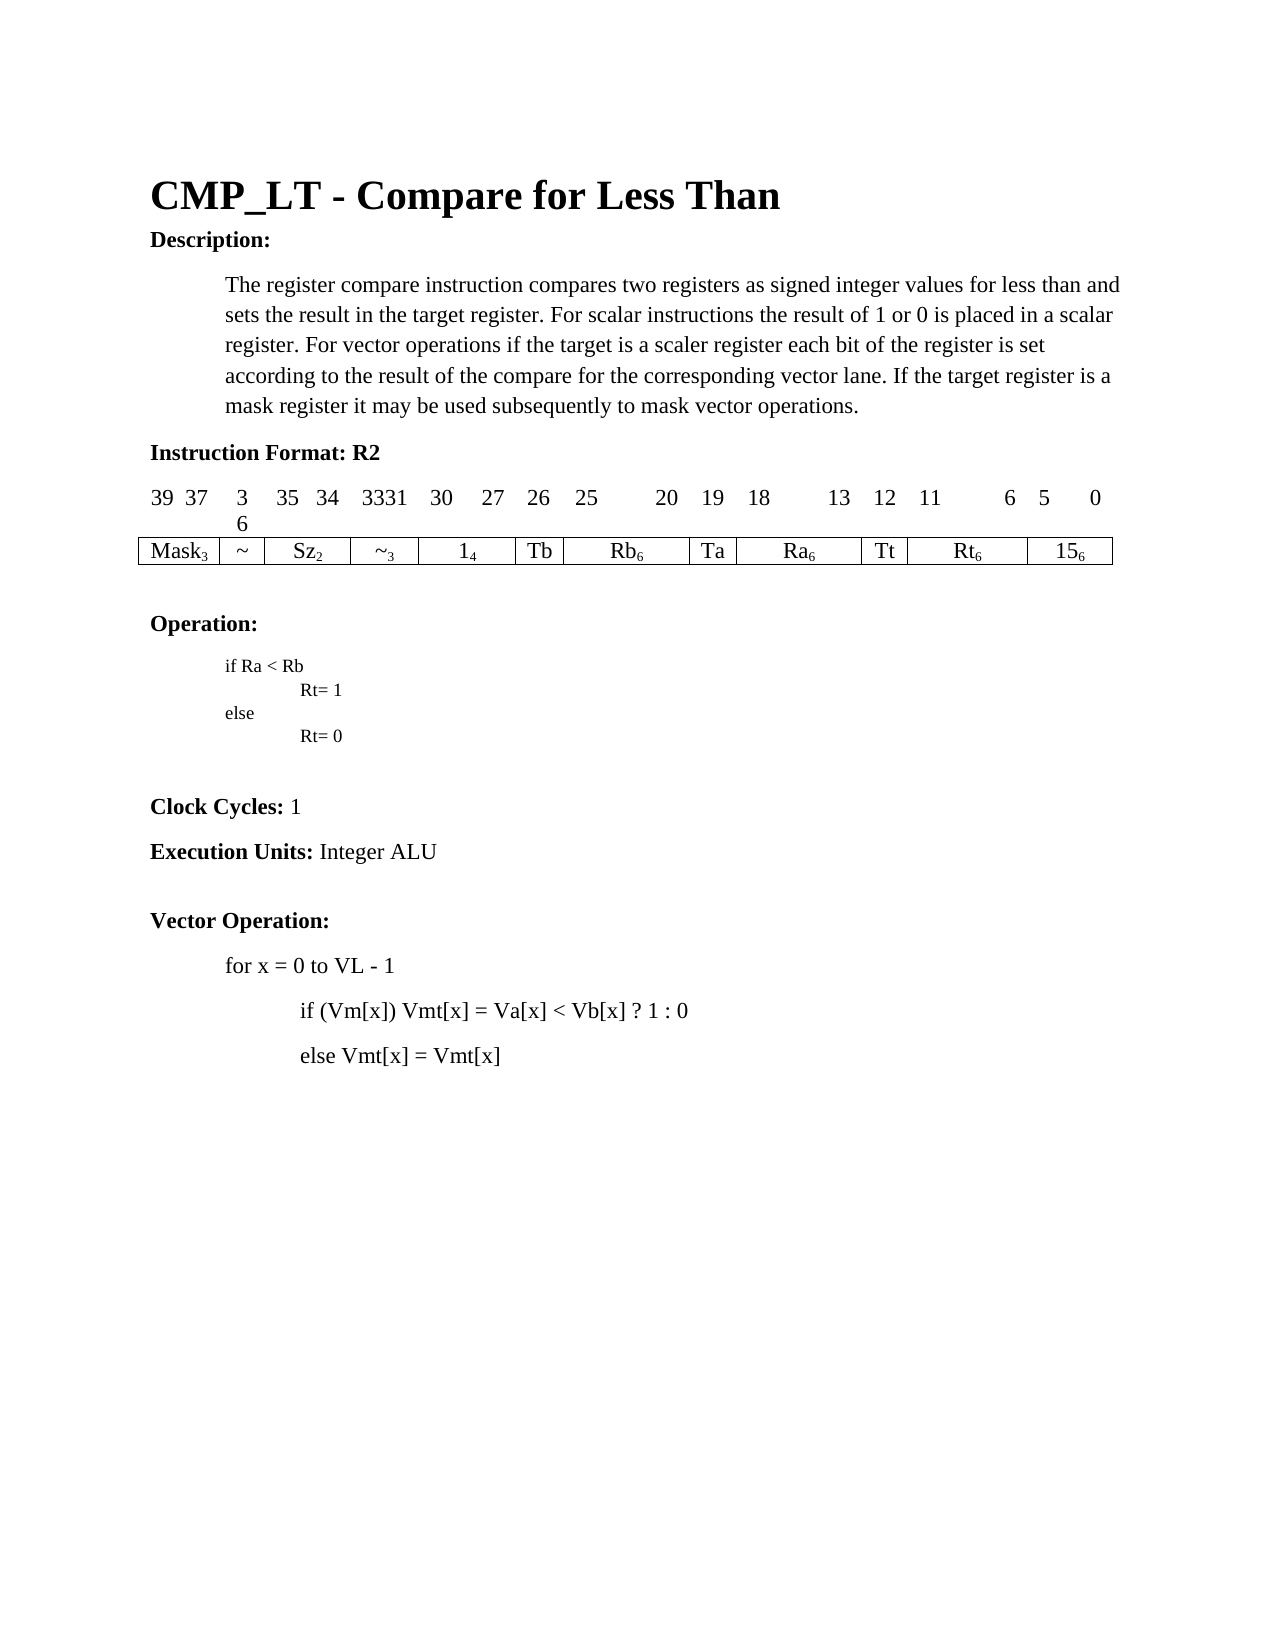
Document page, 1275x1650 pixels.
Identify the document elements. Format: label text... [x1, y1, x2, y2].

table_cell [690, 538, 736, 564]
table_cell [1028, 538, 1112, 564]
text if (Vm[x]) Vmt[x] = Va[x] < Vb[x] ? 1 : 0 [225, 997, 1125, 1023]
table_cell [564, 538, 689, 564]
text The register compare instruction compares two registers as signed integer values for less than and sets the result in the target register. For scalar instructions the result of 1 or 0 is placed in a scalar register. For vector operations if the target is a scaler register each bit of the register is set according to the result of the compare for the corresponding vector lane. If the target register is a mask register it may be used subsequently to mask vector operations. [225, 271, 1125, 418]
text Instruction Format: R2 [150, 439, 1125, 465]
text Rt= 0 [225, 725, 1125, 746]
text if Ra < Rb [225, 655, 1125, 677]
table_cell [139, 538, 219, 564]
text for x = 0 to VL - 1 [150, 952, 1125, 978]
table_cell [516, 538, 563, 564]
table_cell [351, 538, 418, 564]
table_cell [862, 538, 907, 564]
text Execution Units: Integer ALU [150, 838, 1125, 865]
text Vector Operation: [150, 907, 1125, 933]
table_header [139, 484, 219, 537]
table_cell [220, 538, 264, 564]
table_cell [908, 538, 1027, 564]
text else Vmt[x] = Vmt[x] [300, 1042, 1125, 1068]
text Clock Cycles: 1 [150, 793, 1125, 819]
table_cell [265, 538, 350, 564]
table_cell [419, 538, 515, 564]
text Rt= 1 [225, 678, 1125, 700]
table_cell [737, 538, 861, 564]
subtitle CMP_LT - Compare for Less Than [150, 171, 1125, 219]
text Operation: [150, 610, 1125, 636]
text Description: [150, 226, 1125, 252]
text else [225, 702, 1125, 723]
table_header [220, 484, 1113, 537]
